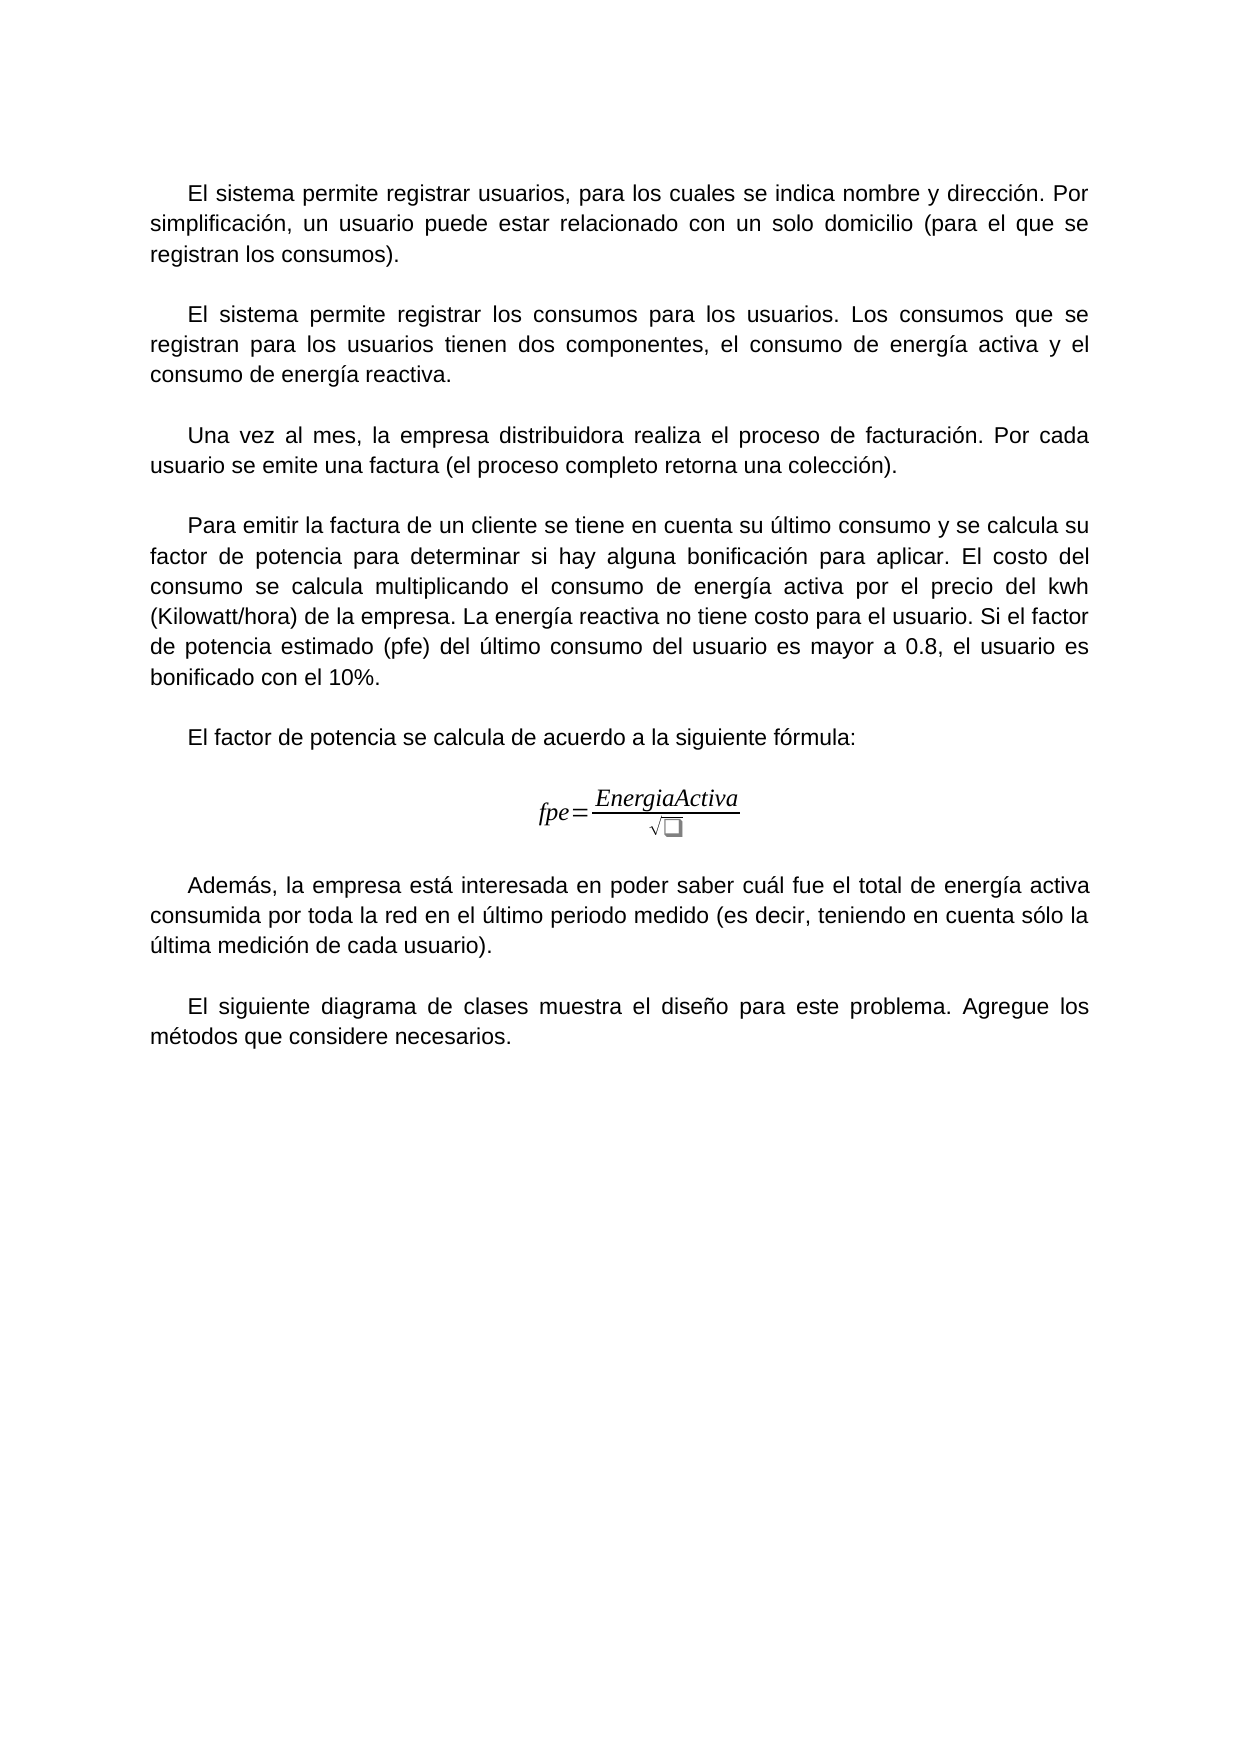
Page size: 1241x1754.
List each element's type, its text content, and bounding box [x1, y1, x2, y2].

text Además, la empresa está interesada en poder saber cuál fue el total de energía activa consumida por toda la red en el último periodo medido (es decir, teniendo en cuenta sólo la última medición de cada usuario). [150, 872, 1090, 959]
text El sistema permite registrar los consumos para los usuarios. Los consumos que se registran para los usuarios tienen dos componentes, el consumo de energía activa y el consumo de energía reactiva. [150, 301, 1090, 388]
text Una vez al mes, la empresa distribuidora realiza el proceso de facturación. Por cada usuario se emite una factura (el proceso completo retorna una colección). [150, 422, 1090, 478]
text El factor de potencia se calcula de acuerdo a la siguiente fórmula: [150, 724, 1090, 750]
text El sistema permite registrar usuarios, para los cuales se indica nombre y dirección. Por simplificación, un usuario puede estar relacionado con un solo domicilio (para el que se registran los consumos). [150, 180, 1090, 267]
text Para emitir la factura de un cliente se tiene en cuenta su último consumo y se calcula su factor de potencia para determinar si hay alguna bonificación para aplicar. El costo del consumo se calcula multiplicando el consumo de energía activa por el precio del kwh (Kilowatt/hora) de la empresa. La energía reactiva no tiene costo para el usuario. Si el factor de potencia estimado (pfe) del último consumo del usuario es mayor a 0.8, el usuario es bonificado con el 10%. [150, 512, 1090, 690]
text El siguiente diagrama de clases muestra el diseño para este problema. Agregue los métodos que considere necesarios. [150, 993, 1090, 1049]
